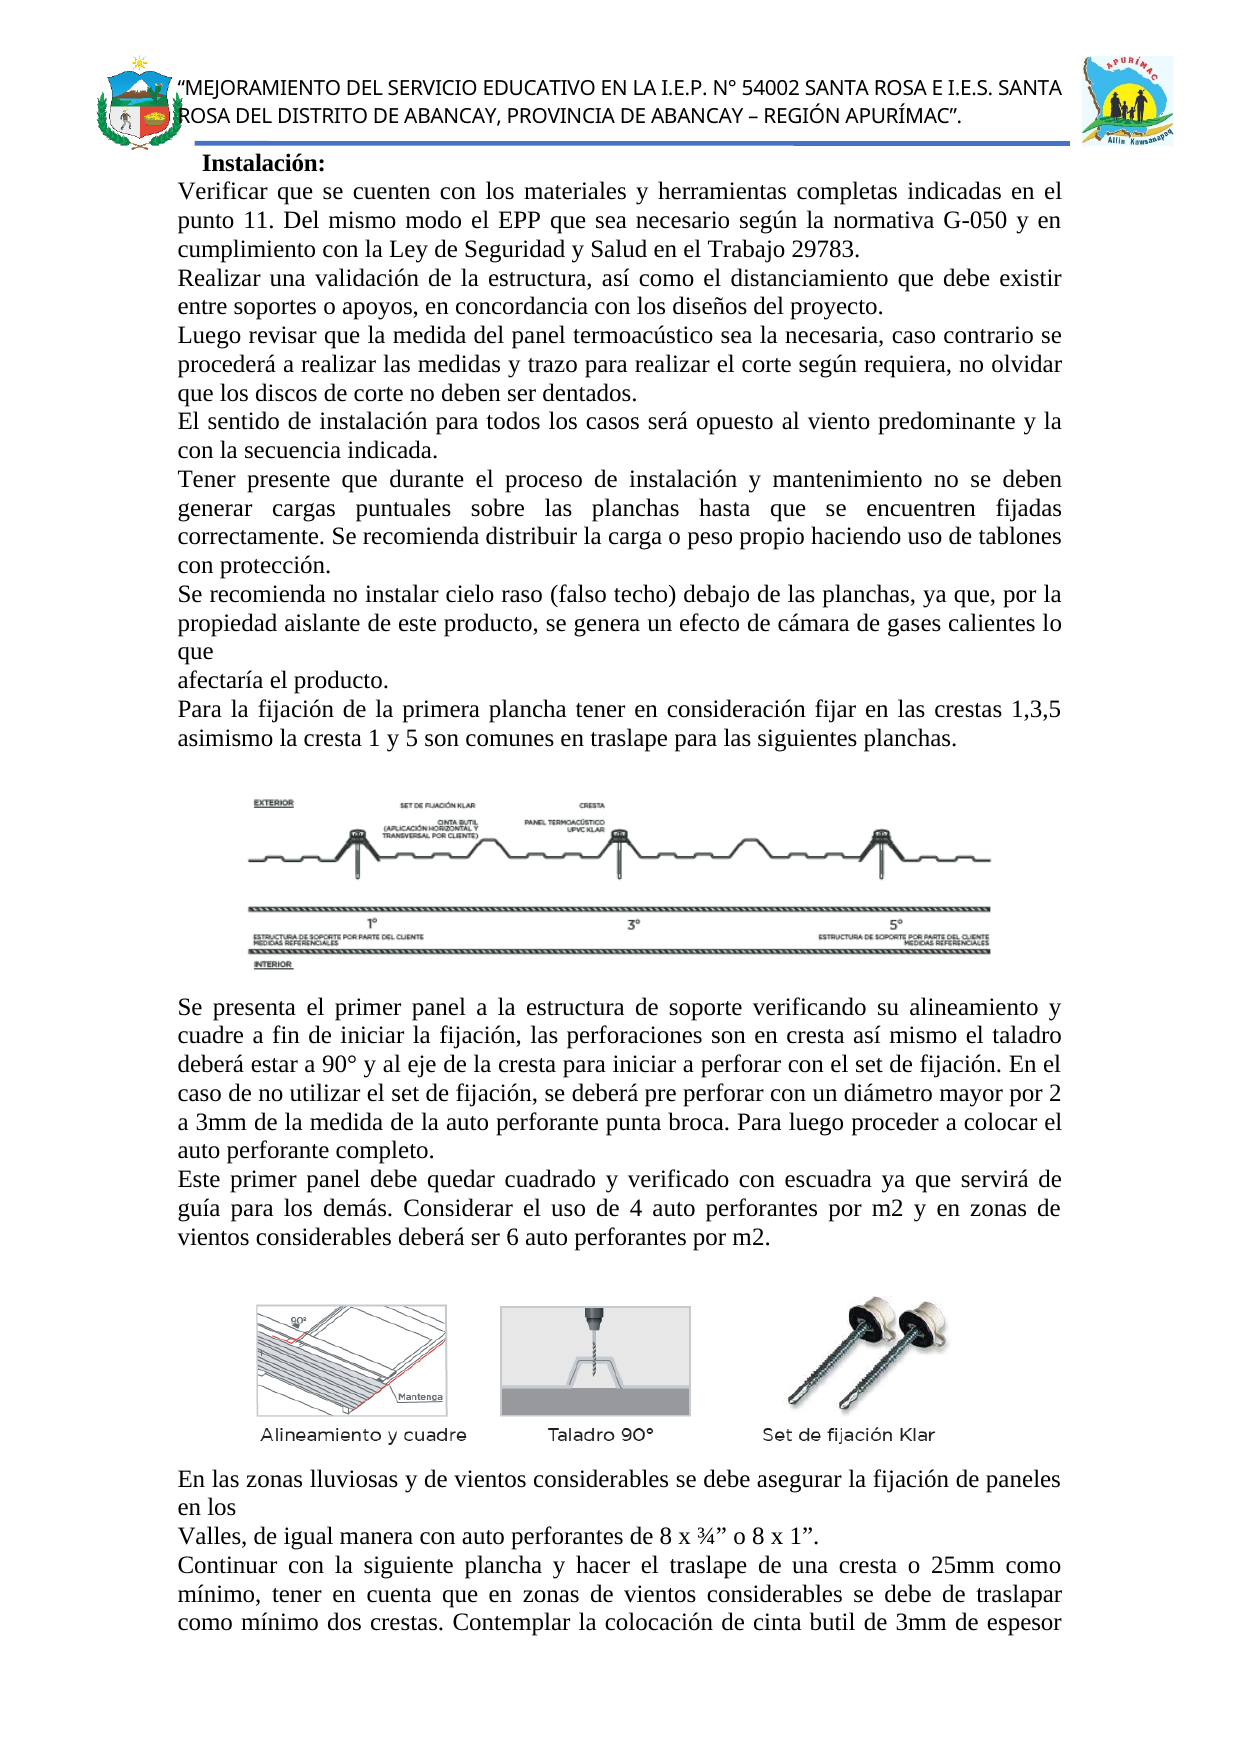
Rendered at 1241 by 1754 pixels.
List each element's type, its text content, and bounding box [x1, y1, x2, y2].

text Este primer panel debe quedar cuadrado y verificado con escuadra ya que servirá de guía para los demás. Considerar el uso de 4 auto perforantes por m2 y en zonas de vientos considerables deberá ser 6 auto perforantes por m2. [177, 1164, 1063, 1250]
text Luego revisar que la medida del panel termoacústico sea la necesaria, caso contrario se procederá a realizar las medidas y trazo para realizar el corte según requiera, no olvidar que los discos de corte no deben ser dentados. [177, 320, 1063, 406]
text Valles, de igual manera con auto perforantes de 8 x ¾” o 8 x 1”. [177, 1521, 1063, 1550]
picture [233, 780, 1007, 992]
text En las zonas lluviosas y de vientos considerables se debe asegurar la fijación de paneles en los [177, 1464, 1063, 1521]
text Realizar una validación de la estructura, así como el distanciamiento que debe existir entre soportes o apoyos, en concordancia con los diseños del proyecto. [177, 263, 1063, 320]
text Se recomienda no instalar cielo raso (falso techo) debajo de las planchas, ya que, por la propiedad aislante de este producto, se genera un efecto de cámara de gases calientes lo que [177, 579, 1063, 665]
text Se presenta el primer panel a la estructura de soporte verificando su alineamiento y cuadre a fin de iniciar la fijación, las perforaciones son en cresta así mismo el taladro deberá estar a 90° y al eje de la cresta para iniciar a perforar con el set de fijación. En el caso de no utilizar el set de fijación, se deberá pre perforar con un diámetro mayor por 2 a 3mm de la medida de la auto perforante punta broca. Para luego proceder a colocar el auto perforante completo. [177, 992, 1063, 1164]
picture [96, 53, 183, 150]
text afectaría el producto. [177, 665, 1063, 694]
picture [1081, 56, 1174, 149]
picture [236, 1279, 1004, 1464]
text Tener presente que durante el proceso de instalación y mantenimiento no se deben generar cargas puntuales sobre las planchas hasta que se encuentren fijadas correctamente. Se recomienda distribuir la carga o peso propio haciendo uso de tablones con protección. [177, 464, 1063, 579]
text Instalación: [177, 148, 1063, 176]
text El sentido de instalación para todos los casos será opuesto al viento predominante y la con la secuencia indicada. [177, 406, 1063, 464]
text Para la fijación de la primera plancha tener en consideración fijar en las crestas 1,3,5 asimismo la cresta 1 y 5 son comunes en traslape para las siguientes planchas. [177, 694, 1063, 751]
text Verificar que se cuenten con los materiales y herramientas completas indicadas en el punto 11. Del mismo modo el EPP que sea necesario según la normativa G-050 y en cumplimiento con la Ley de Seguridad y Salud en el Trabajo 29783. [177, 176, 1063, 263]
